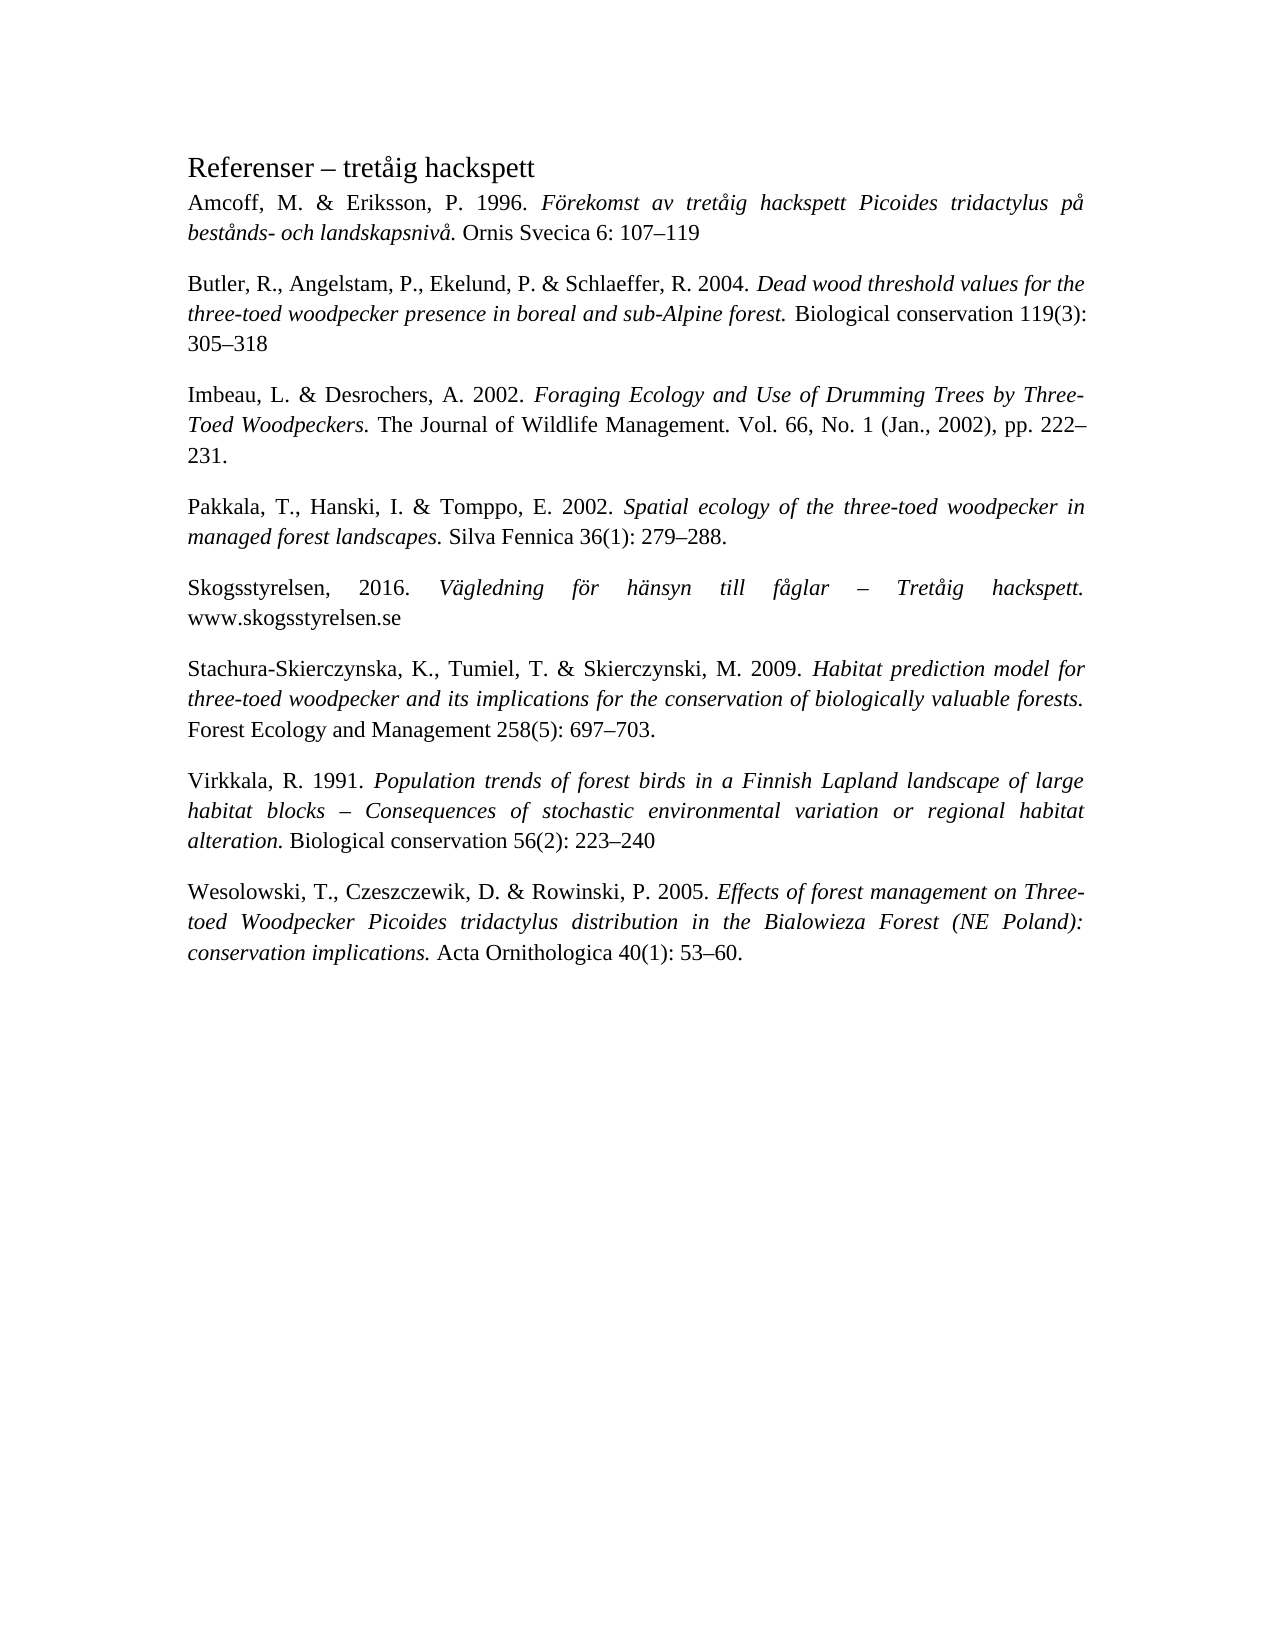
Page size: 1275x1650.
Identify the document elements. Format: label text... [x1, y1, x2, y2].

text Stachura-Skierczynska, K., Tumiel, T. & Skierczynski, M. 2009. Habitat prediction model for three-toed woodpecker and its implications for the conservation of biologically valuable forests. Forest Ecology and Management 258(5): 697–703. [187, 655, 1087, 742]
text Skogsstyrelsen, 2016. Vägledning för hänsyn till fåglar – Tretåig hackspett. www.skogsstyrelsen.se [187, 574, 1087, 631]
text Amcoff, M. & Eriksson, P. 1996. Förekomst av tretåig hackspett Picoides tridactylus på bestånds- och landskapsnivå. Ornis Svecica 6: 107–119 [187, 188, 1087, 245]
text Pakkala, T., Hanski, I. & Tomppo, E. 2002. Spatial ecology of the three-toed woodpecker in managed forest landscapes. Silva Fennica 36(1): 279–288. [187, 493, 1087, 549]
text Virkkala, R. 1991. Population trends of forest birds in a Finnish Lapland landscape of large habitat blocks – Consequences of stochastic environmental variation or regional habitat alteration. Biological conservation 56(2): 223–240 [187, 767, 1087, 853]
text Butler, R., Angelstam, P., Ekelund, P. & Schlaeffer, R. 2004. Dead wood threshold values for the three-toed woodpecker presence in boreal and sub-Alpine forest. Biological conservation 119(3): 305–318 [187, 270, 1087, 357]
text Wesolowski, T., Czeszczewik, D. & Rowinski, P. 2005. Effects of forest management on Three-toed Woodpecker Picoides tridactylus distribution in the Bialowieza Forest (NE Poland): conservation implications. Acta Ornithologica 40(1): 53–60. [187, 878, 1087, 965]
subtitle Referenser – tretåig hackspett [187, 150, 1087, 183]
text Imbeau, L. & Desrochers, A. 2002. Foraging Ecology and Use of Drumming Trees by Three-Toed Woodpeckers. The Journal of Wildlife Management. Vol. 66, No. 1 (Jan., 2002), pp. 222–231. [187, 381, 1087, 468]
